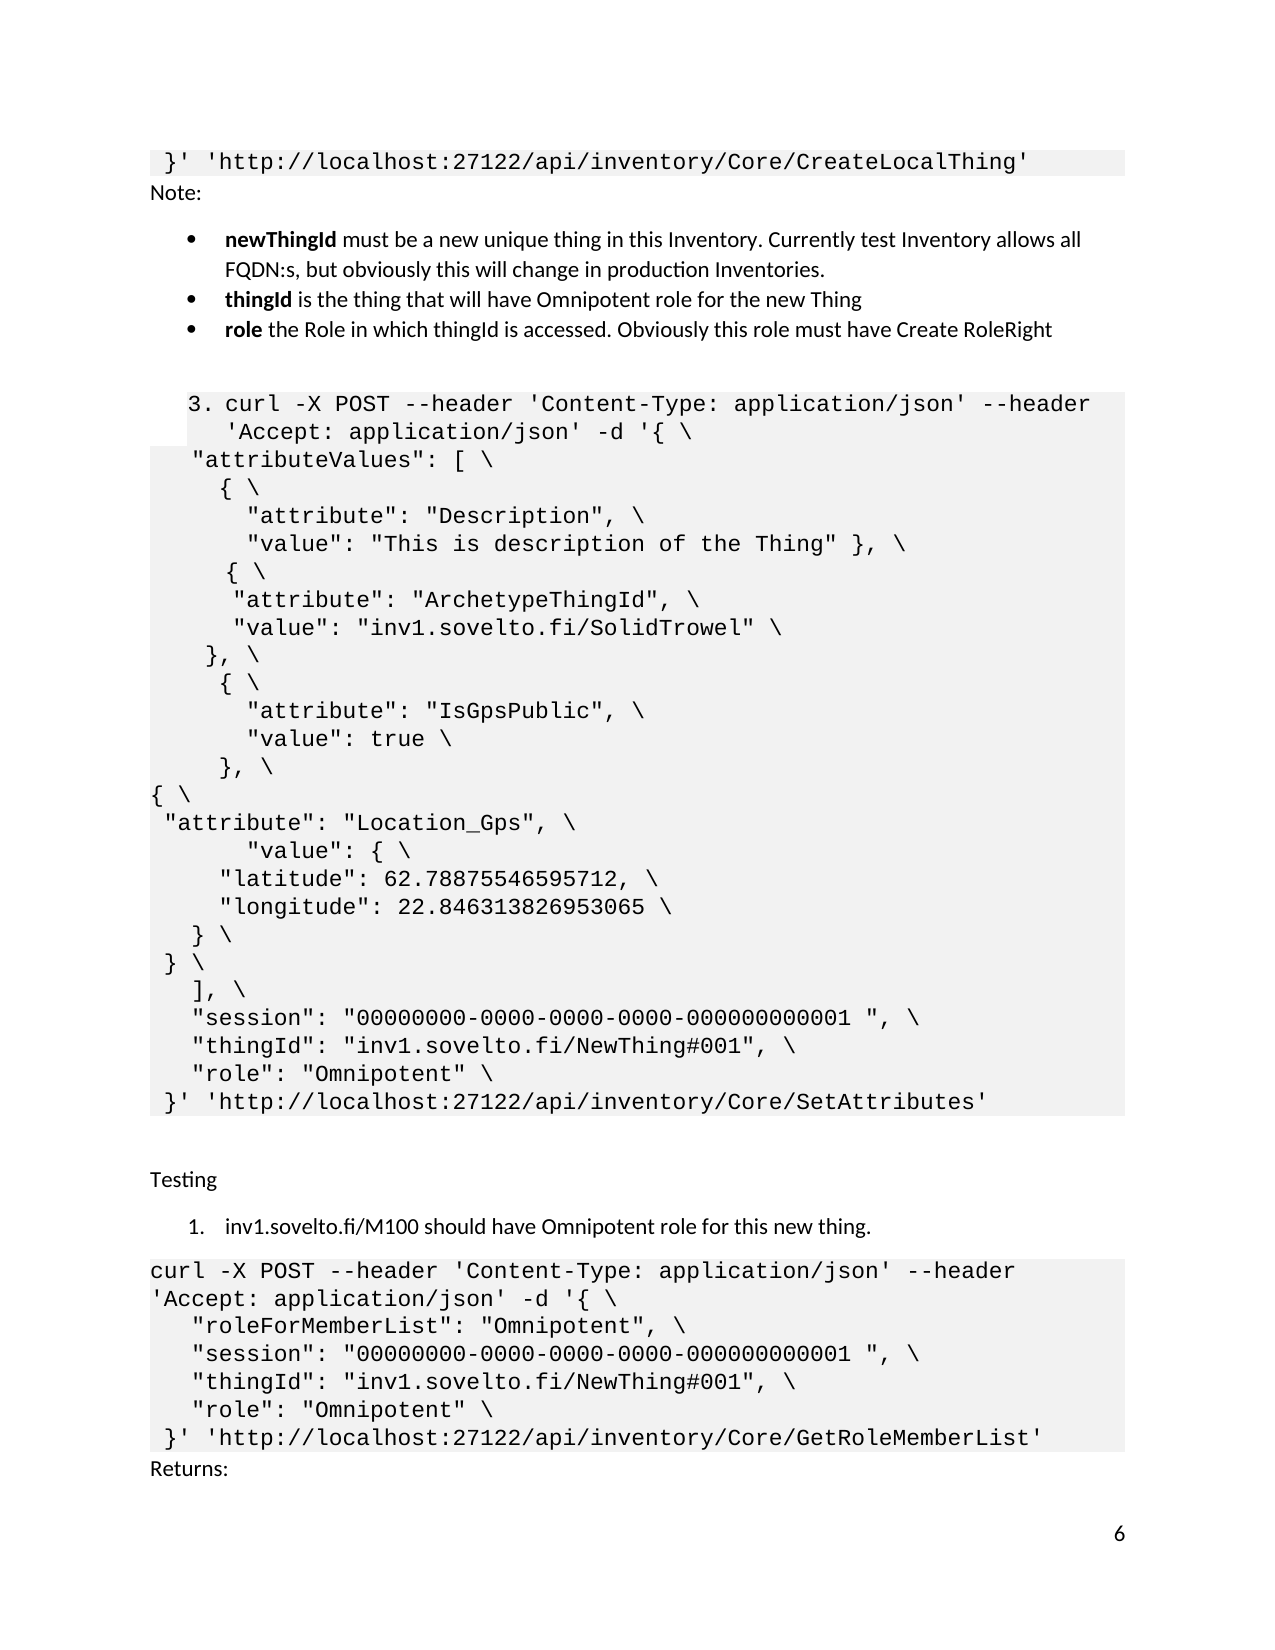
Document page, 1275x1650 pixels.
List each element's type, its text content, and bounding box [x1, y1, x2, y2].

text "attributeValues": [ \ [150, 448, 1125, 474]
text "value": { \ [150, 839, 1125, 865]
text }' 'http://localhost:27122/api/inventory/Core/CreateLocalThing' [150, 150, 1125, 176]
text "latitude": 62.78875546595712, \ [150, 867, 1125, 893]
list newThingId must be a new unique thing in this Inventory. Currently test Inventory allows all FQDN:s, but obviously this will change in production Inventories. [187, 225, 1125, 283]
text "value": "This is description of the Thing" }, \ [150, 532, 1125, 558]
text } \ [150, 923, 1125, 949]
text }, \ [150, 644, 1125, 670]
text "longitude": 22.846313826953065 \ [150, 895, 1125, 921]
text "value": true \ [150, 727, 1125, 753]
text "thingId": "inv1.sovelto.fi/NewThing#001", \ [150, 1371, 1125, 1397]
text "session": "00000000-0000-0000-0000-000000000001 ", \ [150, 1007, 1125, 1033]
text }' 'http://localhost:27122/api/inventory/Core/SetAttributes' [150, 1090, 1125, 1116]
text "session": "00000000-0000-0000-0000-000000000001 ", \ [150, 1343, 1125, 1369]
text { \ [150, 560, 1125, 586]
list thingId is the thing that will have Omnipotent role for the new Thing [187, 285, 1125, 313]
text "roleForMemberList": "Omnipotent", \ [150, 1315, 1125, 1341]
text "attribute": "Description", \ [150, 504, 1125, 530]
list role the Role in which thingId is accessed. Obviously this role must have Create RoleRight [187, 315, 1125, 343]
text "thingId": "inv1.sovelto.fi/NewThing#001", \ [150, 1034, 1125, 1061]
text } \ [150, 951, 1125, 977]
text ], \ [150, 979, 1125, 1005]
text "value": "inv1.sovelto.fi/SolidTrowel" \ [150, 616, 1125, 642]
text { \ [150, 783, 1125, 809]
text { \ [150, 672, 1125, 698]
text curl -X POST --header 'Content-Type: application/json' --header 'Accept: application/json' -d '{ \ [150, 1259, 1125, 1313]
list curl -X POST --header 'Content-Type: application/json' --header 'Accept: application/json' -d '{ \ [187, 392, 1125, 446]
text "role": "Omnipotent" \ [150, 1398, 1125, 1424]
text }' 'http://localhost:27122/api/inventory/Core/GetRoleMemberList' [150, 1426, 1125, 1452]
text "attribute": "Location_Gps", \ [150, 811, 1125, 837]
text Testing [150, 1165, 1125, 1193]
text { \ [150, 476, 1125, 502]
text "attribute": "IsGpsPublic", \ [150, 699, 1125, 726]
text Note: [150, 178, 1125, 206]
text "role": "Omnipotent" \ [150, 1062, 1125, 1088]
text }, \ [150, 755, 1125, 781]
list inv1.sovelto.fi/M100 should have Omnipotent role for this new thing. [187, 1212, 1125, 1240]
text "attribute": "ArchetypeThingId", \ [150, 588, 1125, 614]
text Returns: [150, 1454, 1125, 1482]
